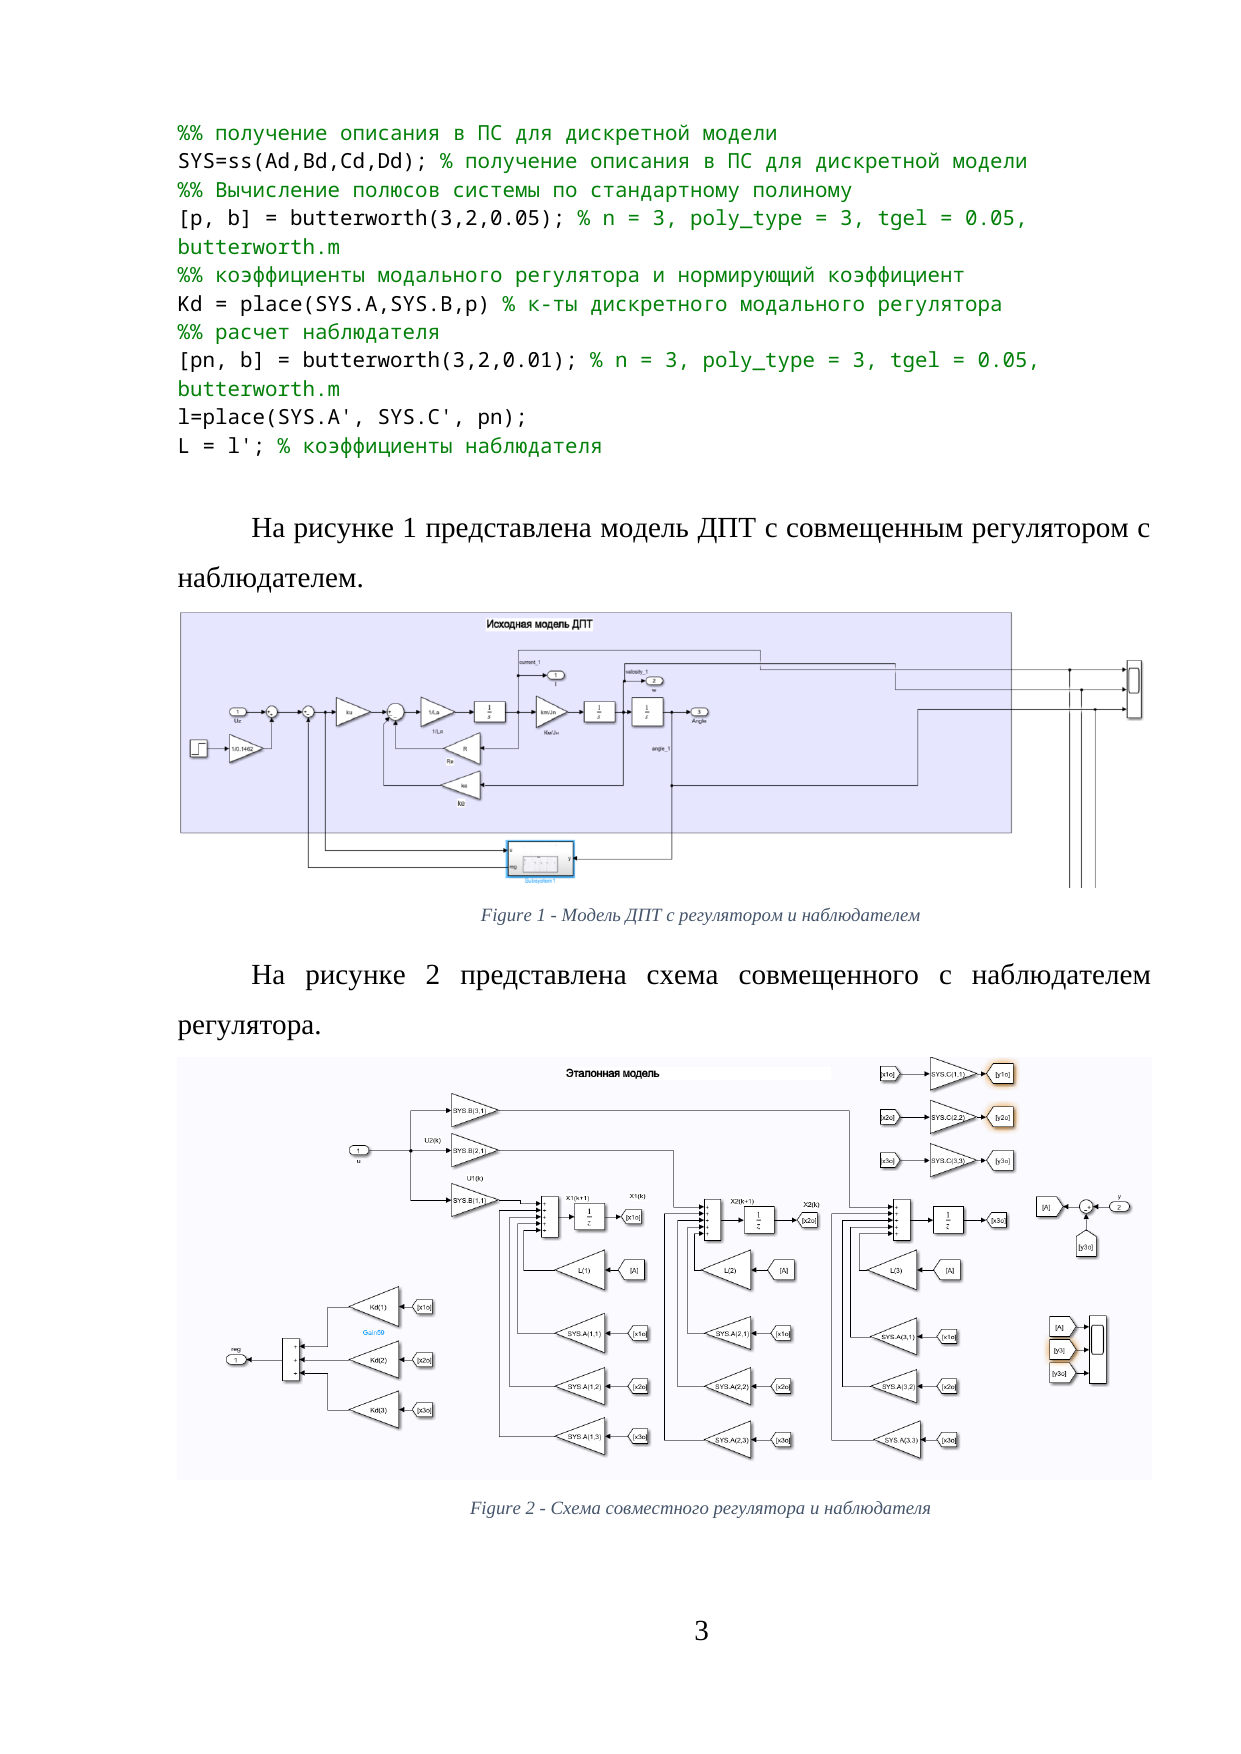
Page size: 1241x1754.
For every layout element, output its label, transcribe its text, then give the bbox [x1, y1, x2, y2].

text l=place(SYS.A', SYS.C', pn); [177, 402, 1152, 431]
picture [177, 1057, 1152, 1480]
text Kd = place(SYS.A,SYS.B,p) % к-ты дискретного модального регулятора [177, 289, 1152, 317]
text SYS=ss(Ad,Bd,Cd,Dd); % получение описания в ПС для дискретной модели [177, 147, 1152, 175]
text На рисунке 1 представлена модель ДПТ с совмещенным регулятором с наблюдателем. [177, 510, 1152, 593]
text %% расчет наблюдателя [177, 317, 1152, 346]
text [p, b] = butterworth(3,2,0.05); % n = 3, poly_type = 3, tgel = 0.05, butterworth.m [177, 203, 1152, 260]
text L = l'; % коэффициенты наблюдателя [177, 431, 1152, 459]
text %% получение описания в ПС для дискретной модели [177, 118, 1152, 147]
text На рисунке 2 представлена схема совмещенного с наблюдателем регулятора. [177, 957, 1152, 1041]
text %% Вычисление полюсов системы по стандартному полиному [177, 175, 1152, 203]
picture [177, 610, 1152, 888]
text %% коэффициенты модального регулятора и нормирующий коэффициент [177, 260, 1152, 289]
text [pn, b] = butterworth(3,2,0.01); % n = 3, poly_type = 3, tgel = 0.05, butterworth.m [177, 346, 1152, 402]
